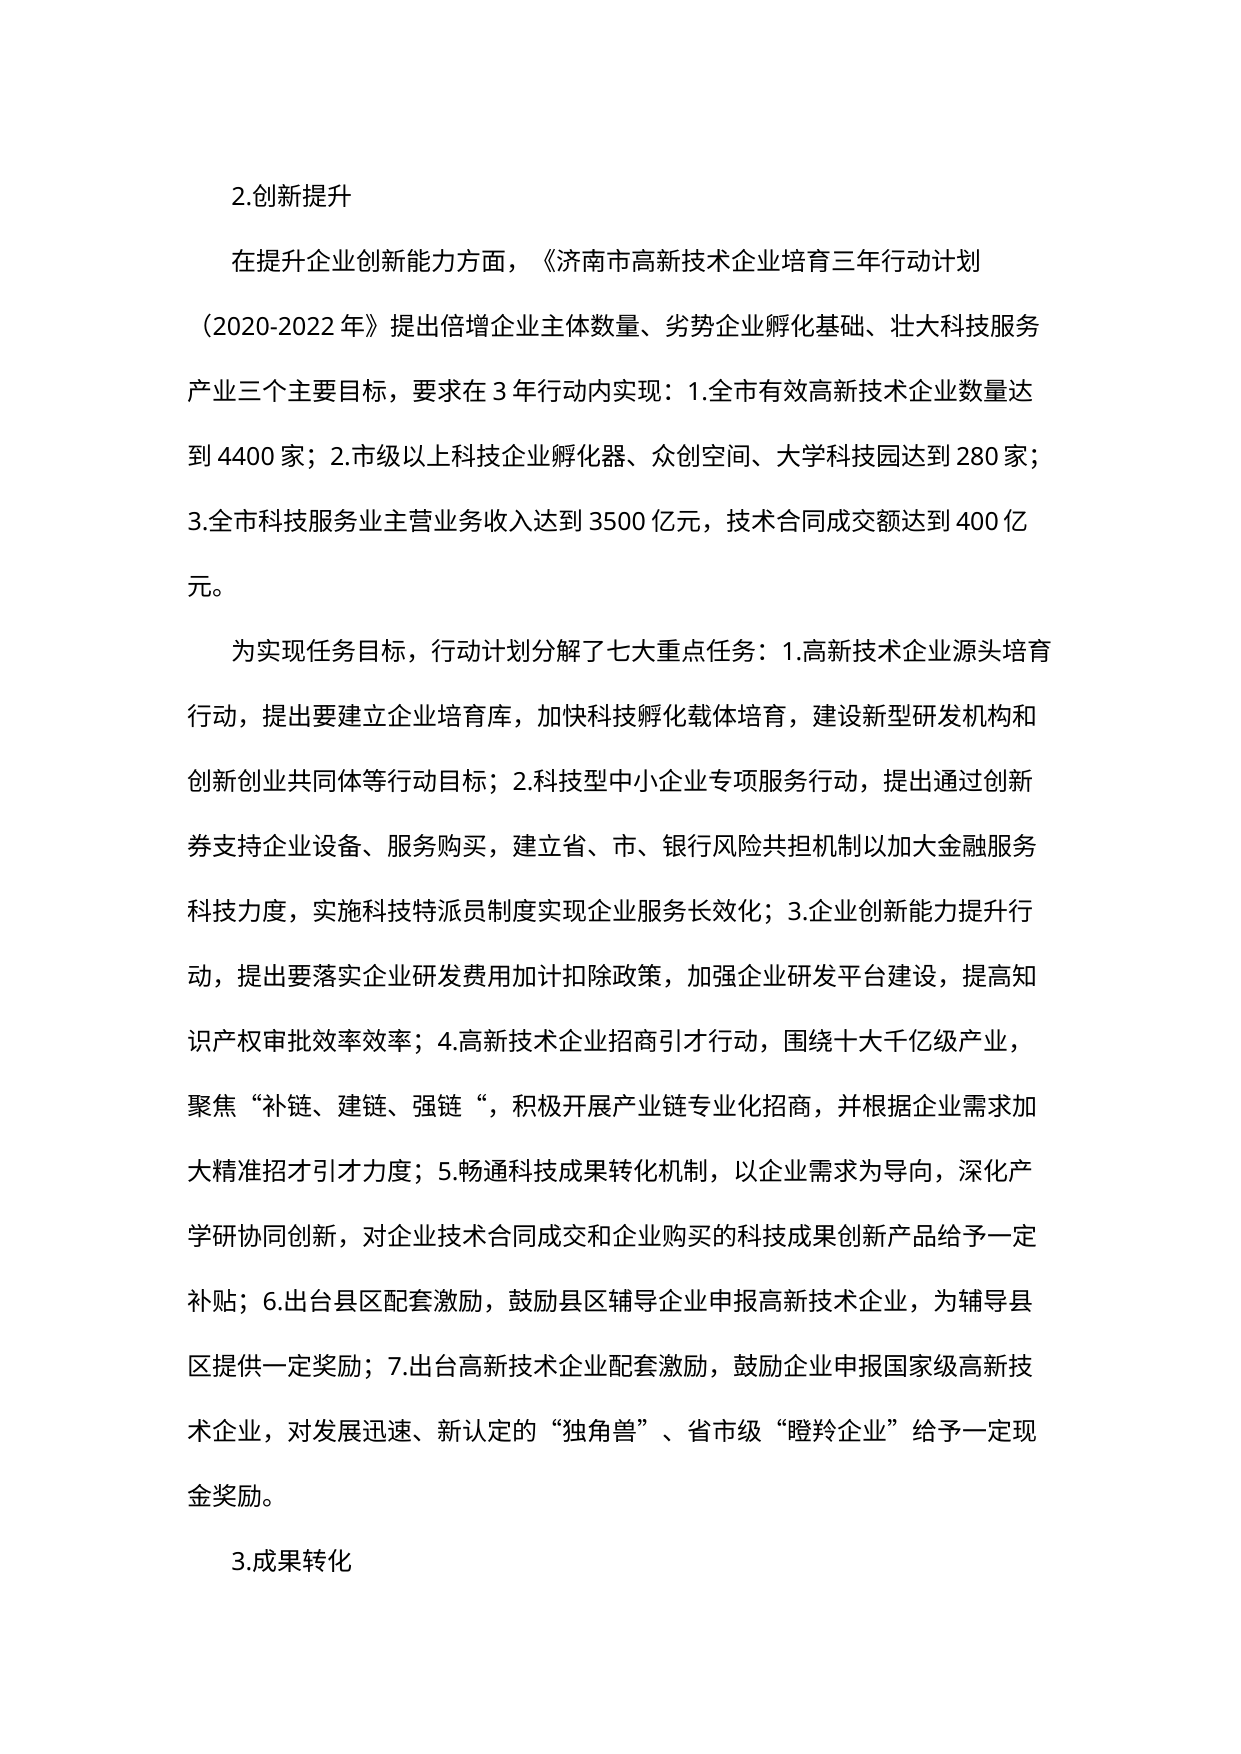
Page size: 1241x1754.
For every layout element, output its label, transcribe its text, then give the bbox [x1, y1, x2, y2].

text 2.创新提升 [187, 162, 1053, 227]
text 为实现任务目标，行动计划分解了七大重点任务：1.高新技术企业源头培育行动，提出要建立企业培育库，加快科技孵化载体培育，建设新型研发机构和创新创业共同体等行动目标；2.科技型中小企业专项服务行动，提出通过创新券支持企业设备、服务购买，建立省、市、银行风险共担机制以加大金融服务科技力度，实施科技特派员制度实现企业服务长效化；3.企业创新能力提升行动，提出要落实企业研发费用加计扣除政策，加强企业研发平台建设，提高知识产权审批效率效率；4.高新技术企业招商引才行动，围绕十大千亿级产业，聚焦“补链、建链、强链“，积极开展产业链专业化招商，并根据企业需求加大精准招才引才力度；5.畅通科技成果转化机制，以企业需求为导向，深化产学研协同创新，对企业技术合同成交和企业购买的科技成果创新产品给予一定补贴；6.出台县区配套激励，鼓励县区辅导企业申报高新技术企业，为辅导县区提供一定奖励；7.出台高新技术企业配套激励，鼓励企业申报国家级高新技术企业，对发展迅速、新认定的“独角兽”、省市级“瞪羚企业”给予一定现金奖励。 [187, 617, 1053, 1527]
text 在提升企业创新能力方面，《济南市高新技术企业培育三年行动计划（2020-2022年》提出倍增企业主体数量、劣势企业孵化基础、壮大科技服务产业三个主要目标，要求在3年行动内实现：1.全市有效高新技术企业数量达到4400家；2.市级以上科技企业孵化器、众创空间、大学科技园达到280家；3.全市科技服务业主营业务收入达到3500亿元，技术合同成交额达到400亿元。 [187, 227, 1053, 617]
text 3.成果转化 [187, 1527, 1053, 1592]
